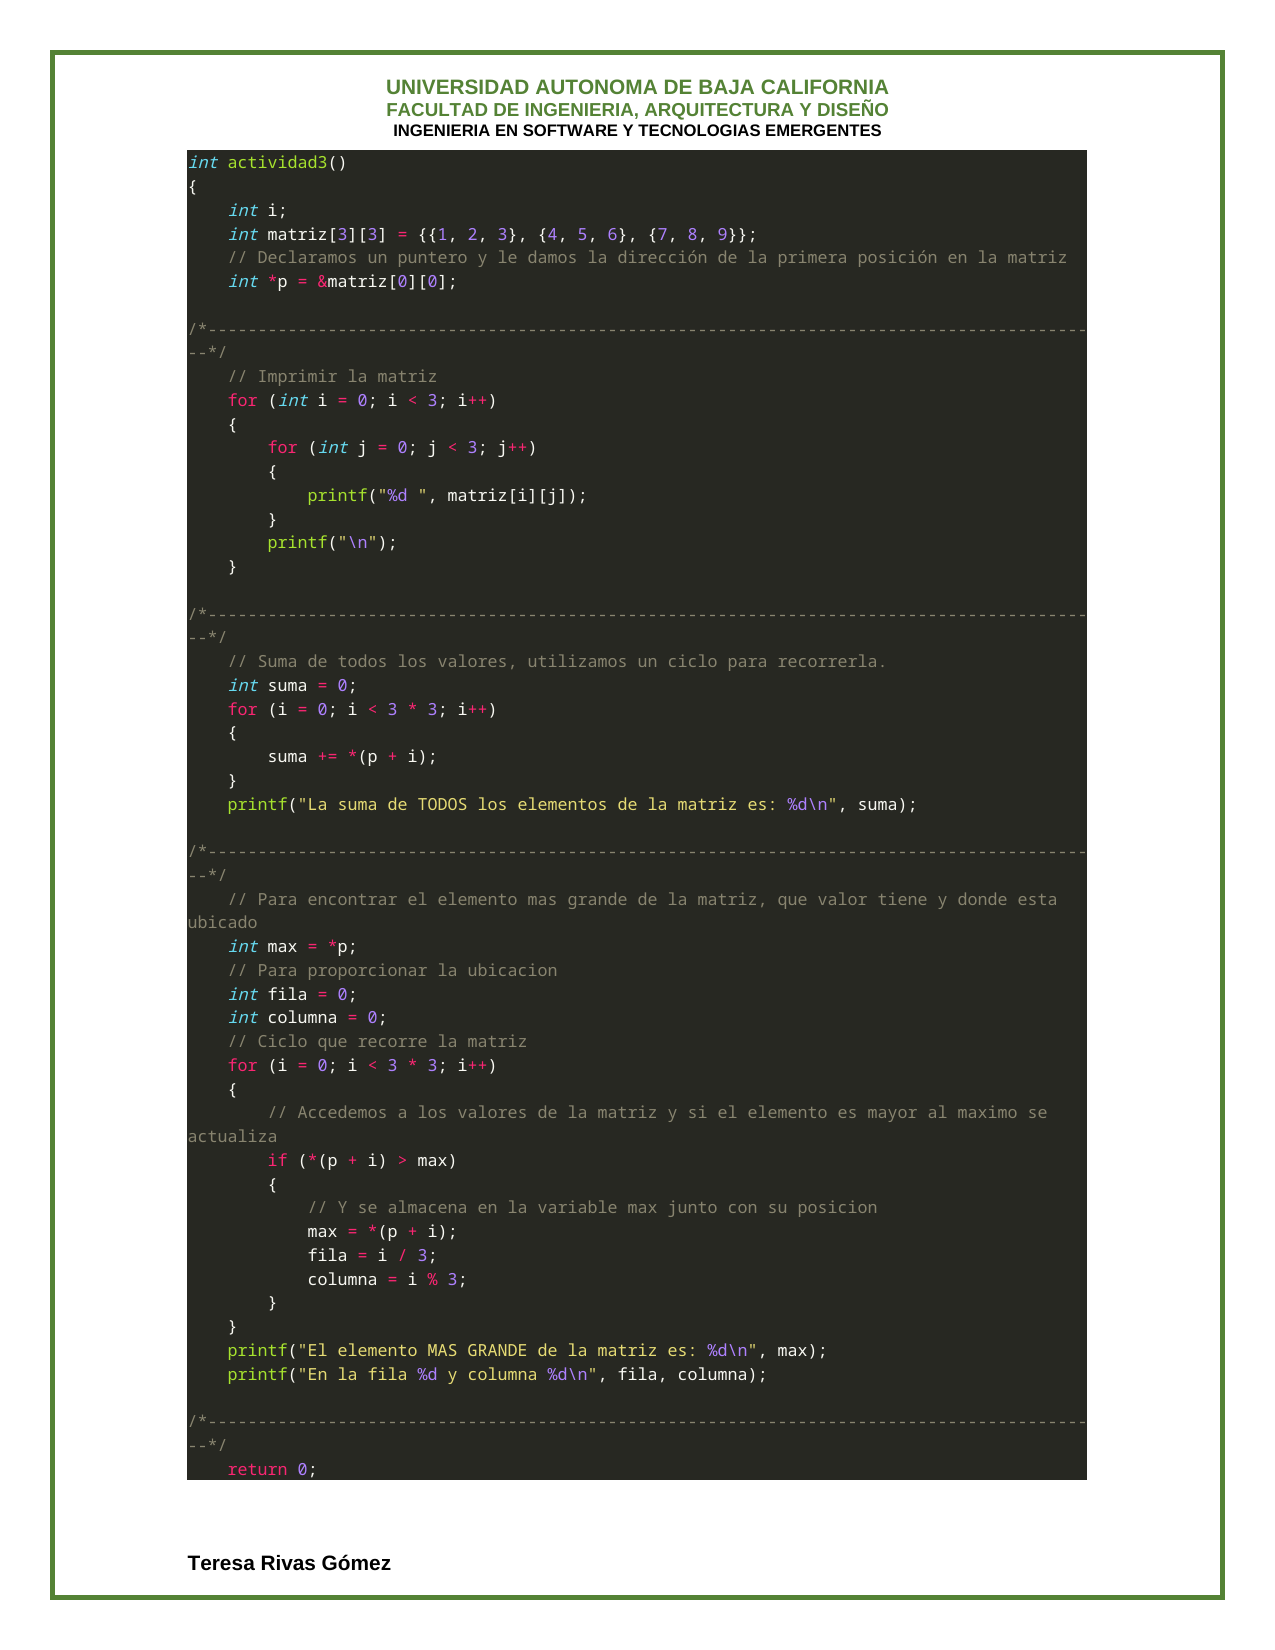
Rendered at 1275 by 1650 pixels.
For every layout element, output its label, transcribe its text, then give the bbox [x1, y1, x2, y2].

text int fila = 0; [187, 981, 1087, 1005]
text suma += *(p + i); [187, 744, 1087, 767]
text int i; [187, 197, 1087, 221]
text } [187, 1314, 1087, 1337]
text int *p = &matriz[0][0]; [187, 269, 1087, 292]
text // Accedemos a los valores de la matriz y si el elemento es mayor al maximo se actualiza [187, 1100, 1087, 1147]
text { [187, 459, 1087, 482]
text int matriz[3][3] = {{1, 2, 3}, {4, 5, 6}, {7, 8, 9}}; [187, 221, 1087, 245]
text { [187, 1171, 1087, 1195]
text /*------------------------------------------------------------------------------------------*/ [187, 1385, 1087, 1456]
text int max = *p; [187, 934, 1087, 957]
text fila = i / 3; [187, 1242, 1087, 1266]
text printf("En la fila %d y columna %d\n", fila, columna); [187, 1361, 1087, 1385]
text int actividad3() [187, 150, 1087, 174]
text /*------------------------------------------------------------------------------------------*/ [187, 815, 1087, 886]
text // Para proporcionar la ubicacion [187, 957, 1087, 981]
text for (i = 0; i < 3 * 3; i++) [187, 1052, 1087, 1076]
text printf("La suma de TODOS los elementos de la matriz es: %d\n", suma); [187, 791, 1087, 815]
text } [187, 506, 1087, 530]
text { [187, 1076, 1087, 1100]
text } [187, 554, 1087, 577]
text // Ciclo que recorre la matriz [187, 1029, 1087, 1052]
text /*------------------------------------------------------------------------------------------*/ [187, 577, 1087, 649]
text } [187, 1290, 1087, 1314]
text // Suma de todos los valores, utilizamos un ciclo para recorrerla. [187, 649, 1087, 672]
text } [187, 767, 1087, 791]
text { [187, 720, 1087, 744]
text columna = i % 3; [187, 1266, 1087, 1290]
text { [187, 174, 1087, 197]
text int columna = 0; [187, 1005, 1087, 1029]
text printf("%d ", matriz[i][j]); [187, 482, 1087, 506]
text int suma = 0; [187, 672, 1087, 696]
text // Y se almacena en la variable max junto con su posicion [187, 1195, 1087, 1219]
text for (int i = 0; i < 3; i++) [187, 387, 1087, 411]
text for (i = 0; i < 3 * 3; i++) [187, 696, 1087, 720]
text // Para encontrar el elemento mas grande de la matriz, que valor tiene y donde esta ubicado [187, 886, 1087, 934]
text for (int j = 0; j < 3; j++) [187, 435, 1087, 459]
text return 0; [187, 1456, 1087, 1480]
text { [187, 411, 1087, 435]
text printf("\n"); [187, 530, 1087, 554]
text /*------------------------------------------------------------------------------------------*/ [187, 292, 1087, 364]
text // Declaramos un puntero y le damos la dirección de la primera posición en la matriz [187, 245, 1087, 269]
text max = *(p + i); [187, 1219, 1087, 1242]
text if (*(p + i) > max) [187, 1147, 1087, 1171]
text // Imprimir la matriz [187, 364, 1087, 387]
text printf("El elemento MAS GRANDE de la matriz es: %d\n", max); [187, 1337, 1087, 1361]
